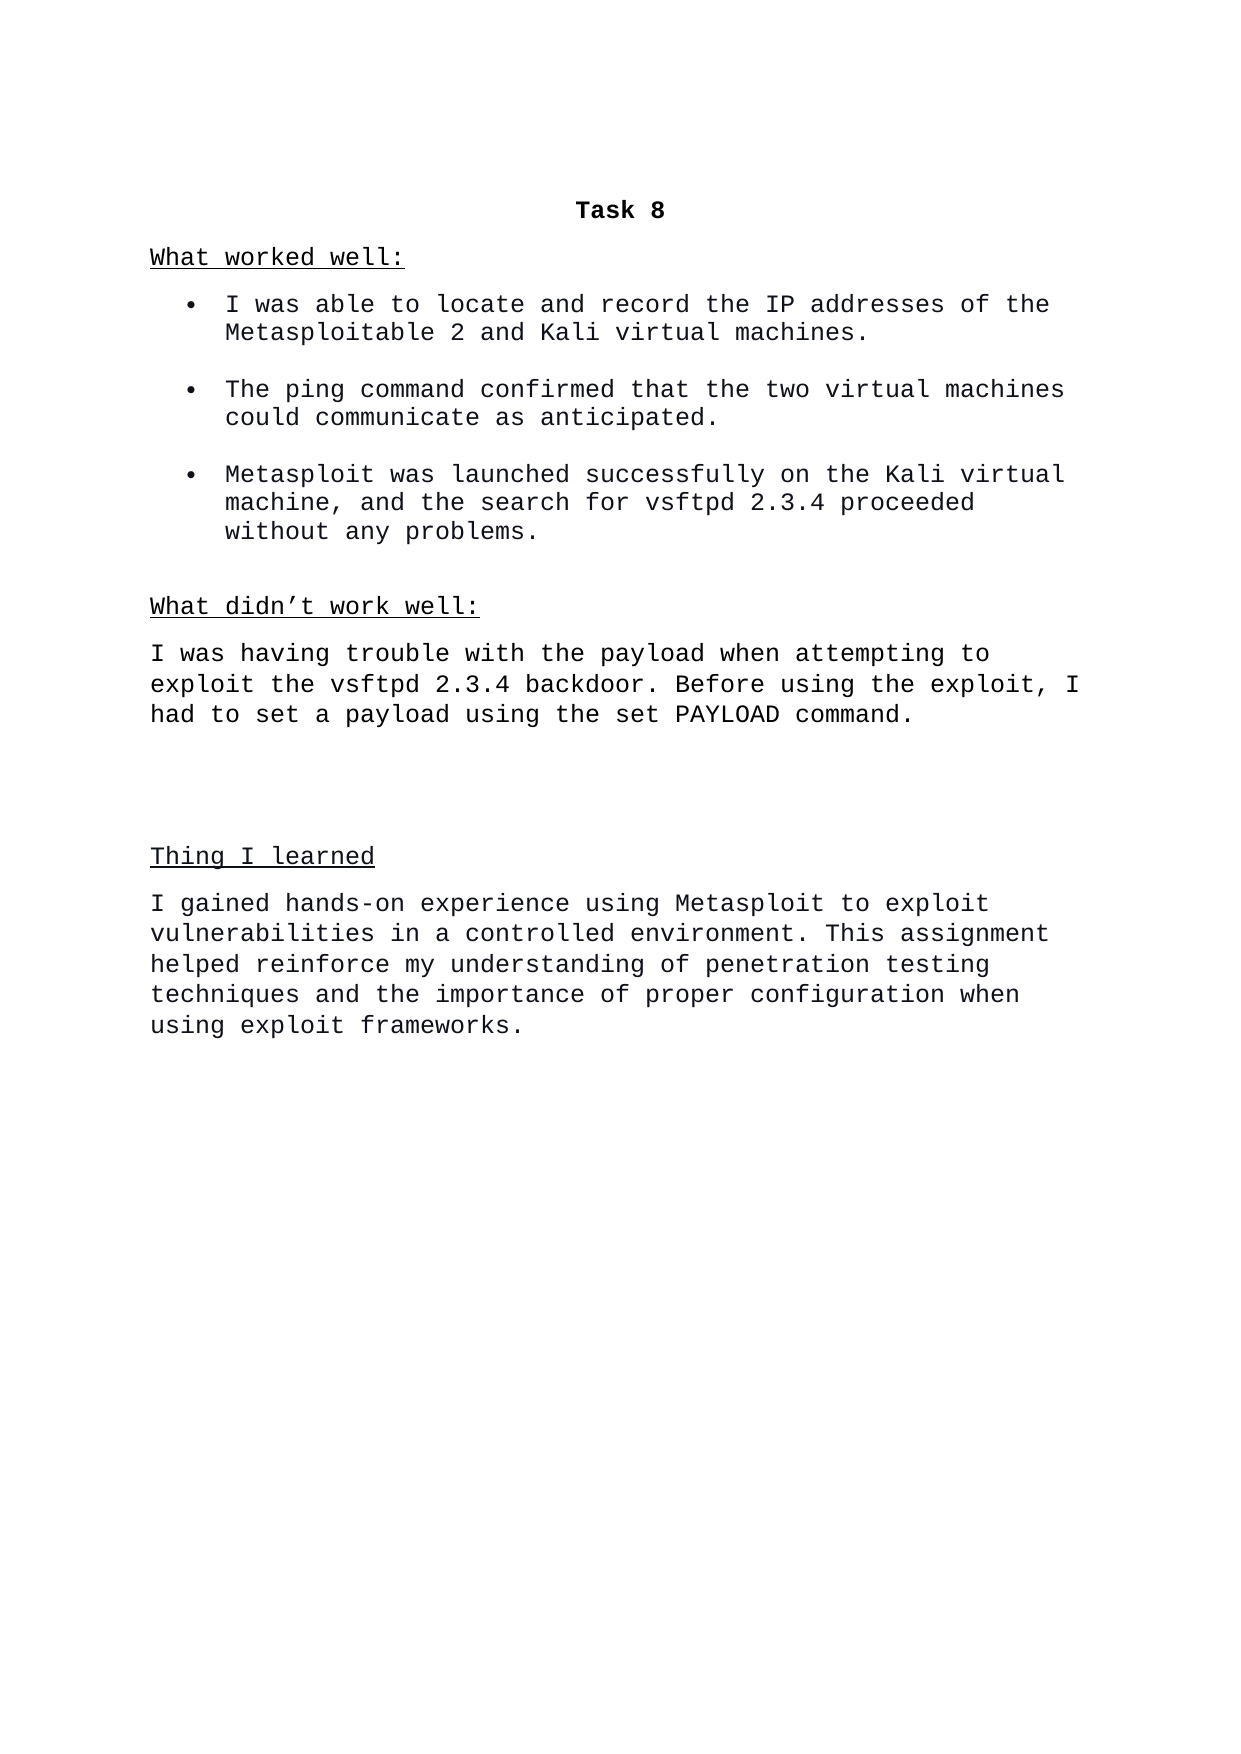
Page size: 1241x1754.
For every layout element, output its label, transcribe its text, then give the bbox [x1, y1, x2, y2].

text What didn’t work well: [150, 593, 1090, 622]
text Task 8 [150, 197, 1090, 226]
list The ping command confirmed that the two virtual machines could communicate as anticipated. [187, 377, 1090, 433]
list I was able to locate and record the IP addresses of the Metasploitable 2 and Kali virtual machines. [187, 292, 1090, 348]
list Metasploit was launched successfully on the Kali virtual machine, and the search for vsftpd 2.3.4 proceeded without any problems. [187, 462, 1090, 547]
text I gained hands-on experience using Metasploit to exploit vulnerabilities in a controlled environment. This assignment helped reinforce my understanding of penetration testing techniques and the importance of proper configuration when using exploit frameworks. [150, 890, 1090, 1041]
text I was having trouble with the payload when attempting to exploit the vsftpd 2.3.4 backdoor. Before using the exploit, I had to set a payload using the set PAYLOAD command. [150, 641, 1090, 730]
text What worked well: [150, 244, 1090, 273]
text Thing I learned [150, 843, 1090, 872]
